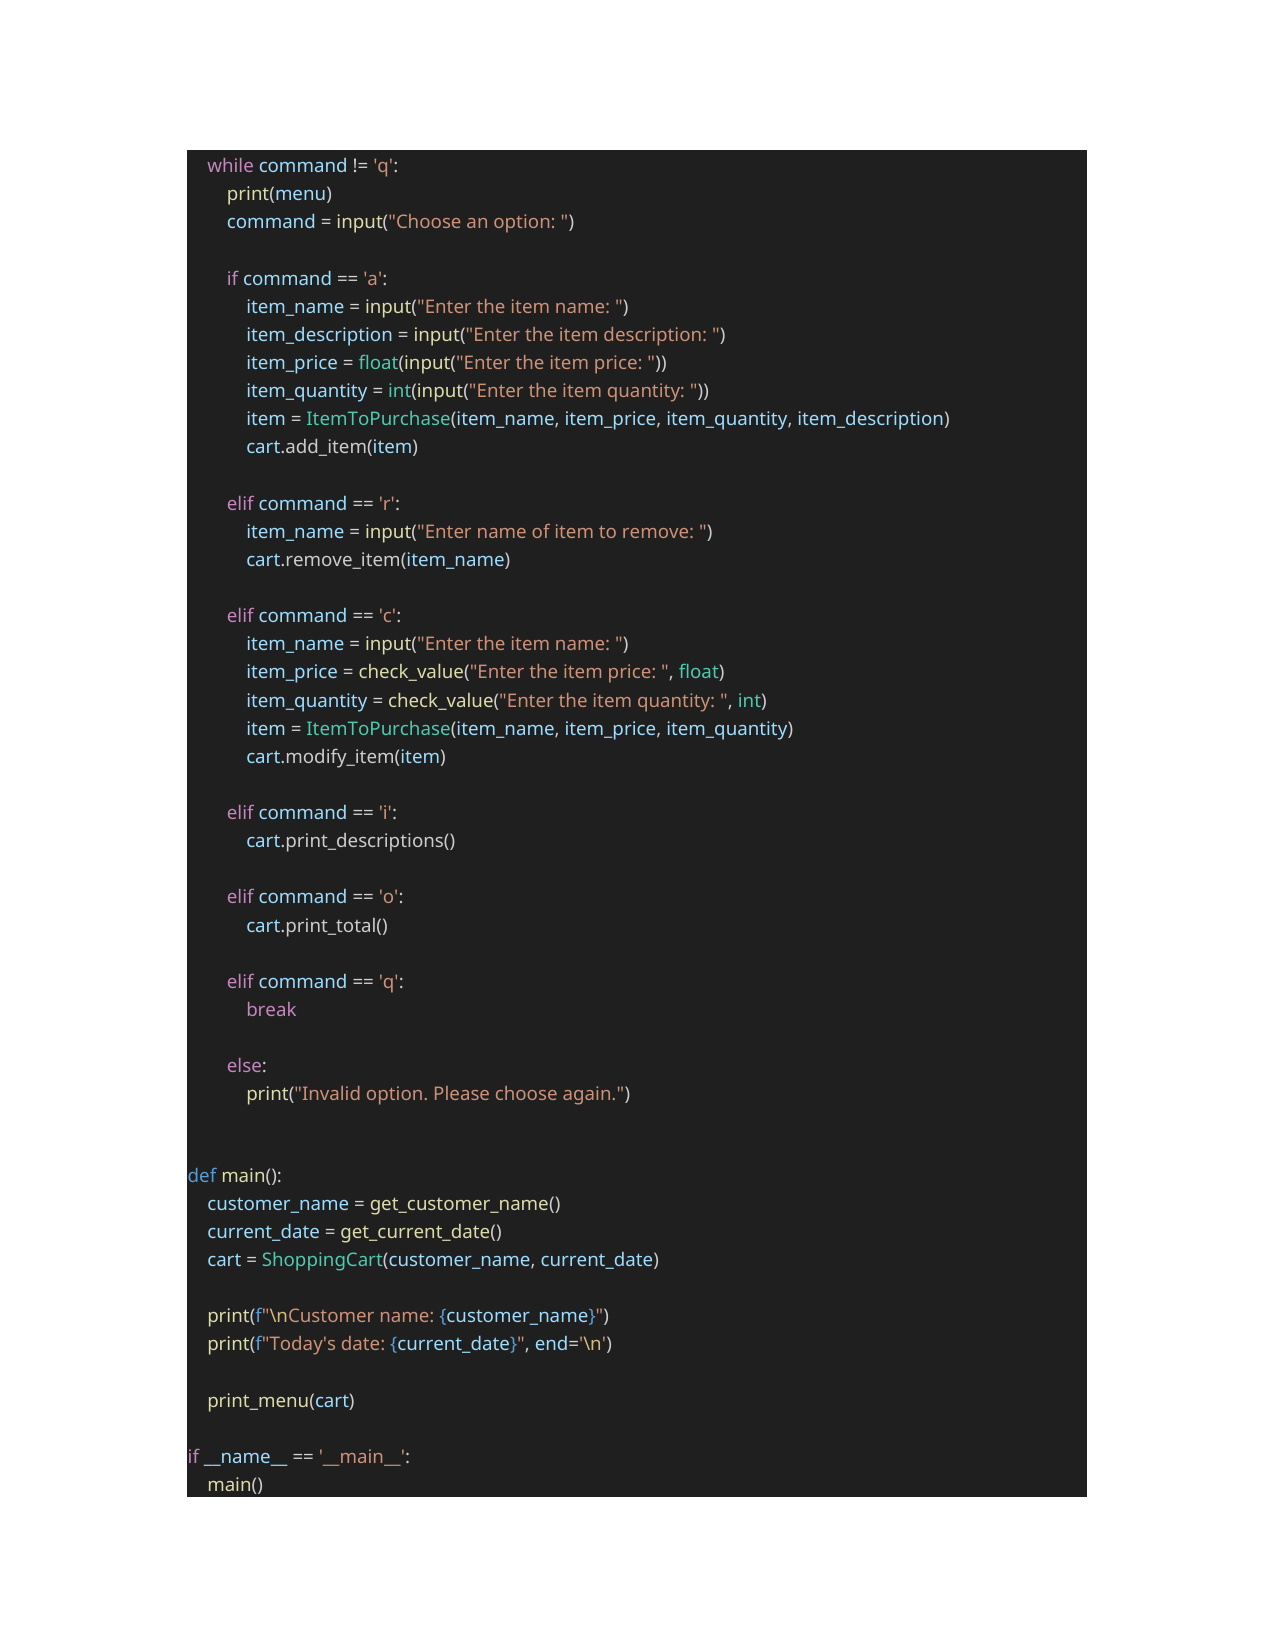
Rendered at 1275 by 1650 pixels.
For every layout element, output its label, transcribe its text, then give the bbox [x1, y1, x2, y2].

text command = input("Choose an option: ") [187, 206, 1087, 234]
text cart.remove_item(item_name) [187, 544, 1087, 572]
text item_quantity = int(input("Enter the item quantity: ")) [187, 375, 1087, 403]
text while command != 'q': [187, 150, 1087, 178]
text item = ItemToPurchase(item_name, item_price, item_quantity, item_description) [187, 403, 1087, 431]
text print(f"\nCustomer name: {customer_name}") [187, 1300, 1087, 1328]
text cart.add_item(item) [187, 431, 1087, 459]
text elif command == 'q': [187, 966, 1087, 994]
text cart = ShoppingCart(customer_name, current_date) [187, 1244, 1087, 1272]
text elif command == 'r': [187, 487, 1087, 516]
text elif command == 'i': [187, 797, 1087, 825]
text if command == 'a': [187, 262, 1087, 291]
text else: [187, 1050, 1087, 1078]
text def main(): [187, 1159, 1087, 1187]
text item_price = float(input("Enter the item price: ")) [187, 347, 1087, 375]
text customer_name = get_customer_name() [187, 1187, 1087, 1216]
text elif command == 'c': [187, 600, 1087, 628]
text break [187, 994, 1087, 1022]
text if __name__ == '__main__': [187, 1441, 1087, 1469]
text print(menu) [187, 178, 1087, 206]
text print_menu(cart) [187, 1384, 1087, 1412]
text cart.print_descriptions() [187, 825, 1087, 853]
text current_date = get_current_date() [187, 1216, 1087, 1244]
text print("Invalid option. Please choose again.") [187, 1078, 1087, 1106]
text cart.print_total() [187, 909, 1087, 937]
text elif command == 'o': [187, 881, 1087, 909]
text item = ItemToPurchase(item_name, item_price, item_quantity) [187, 712, 1087, 741]
text item_name = input("Enter the item name: ") [187, 628, 1087, 656]
text item_description = input("Enter the item description: ") [187, 319, 1087, 347]
text print(f"Today's date: {current_date}", end='\n') [187, 1328, 1087, 1356]
text item_quantity = check_value("Enter the item quantity: ", int) [187, 684, 1087, 712]
text item_name = input("Enter name of item to remove: ") [187, 516, 1087, 544]
text main() [187, 1469, 1087, 1497]
text item_price = check_value("Enter the item price: ", float) [187, 656, 1087, 684]
text item_name = input("Enter the item name: ") [187, 291, 1087, 319]
text cart.modify_item(item) [187, 741, 1087, 769]
